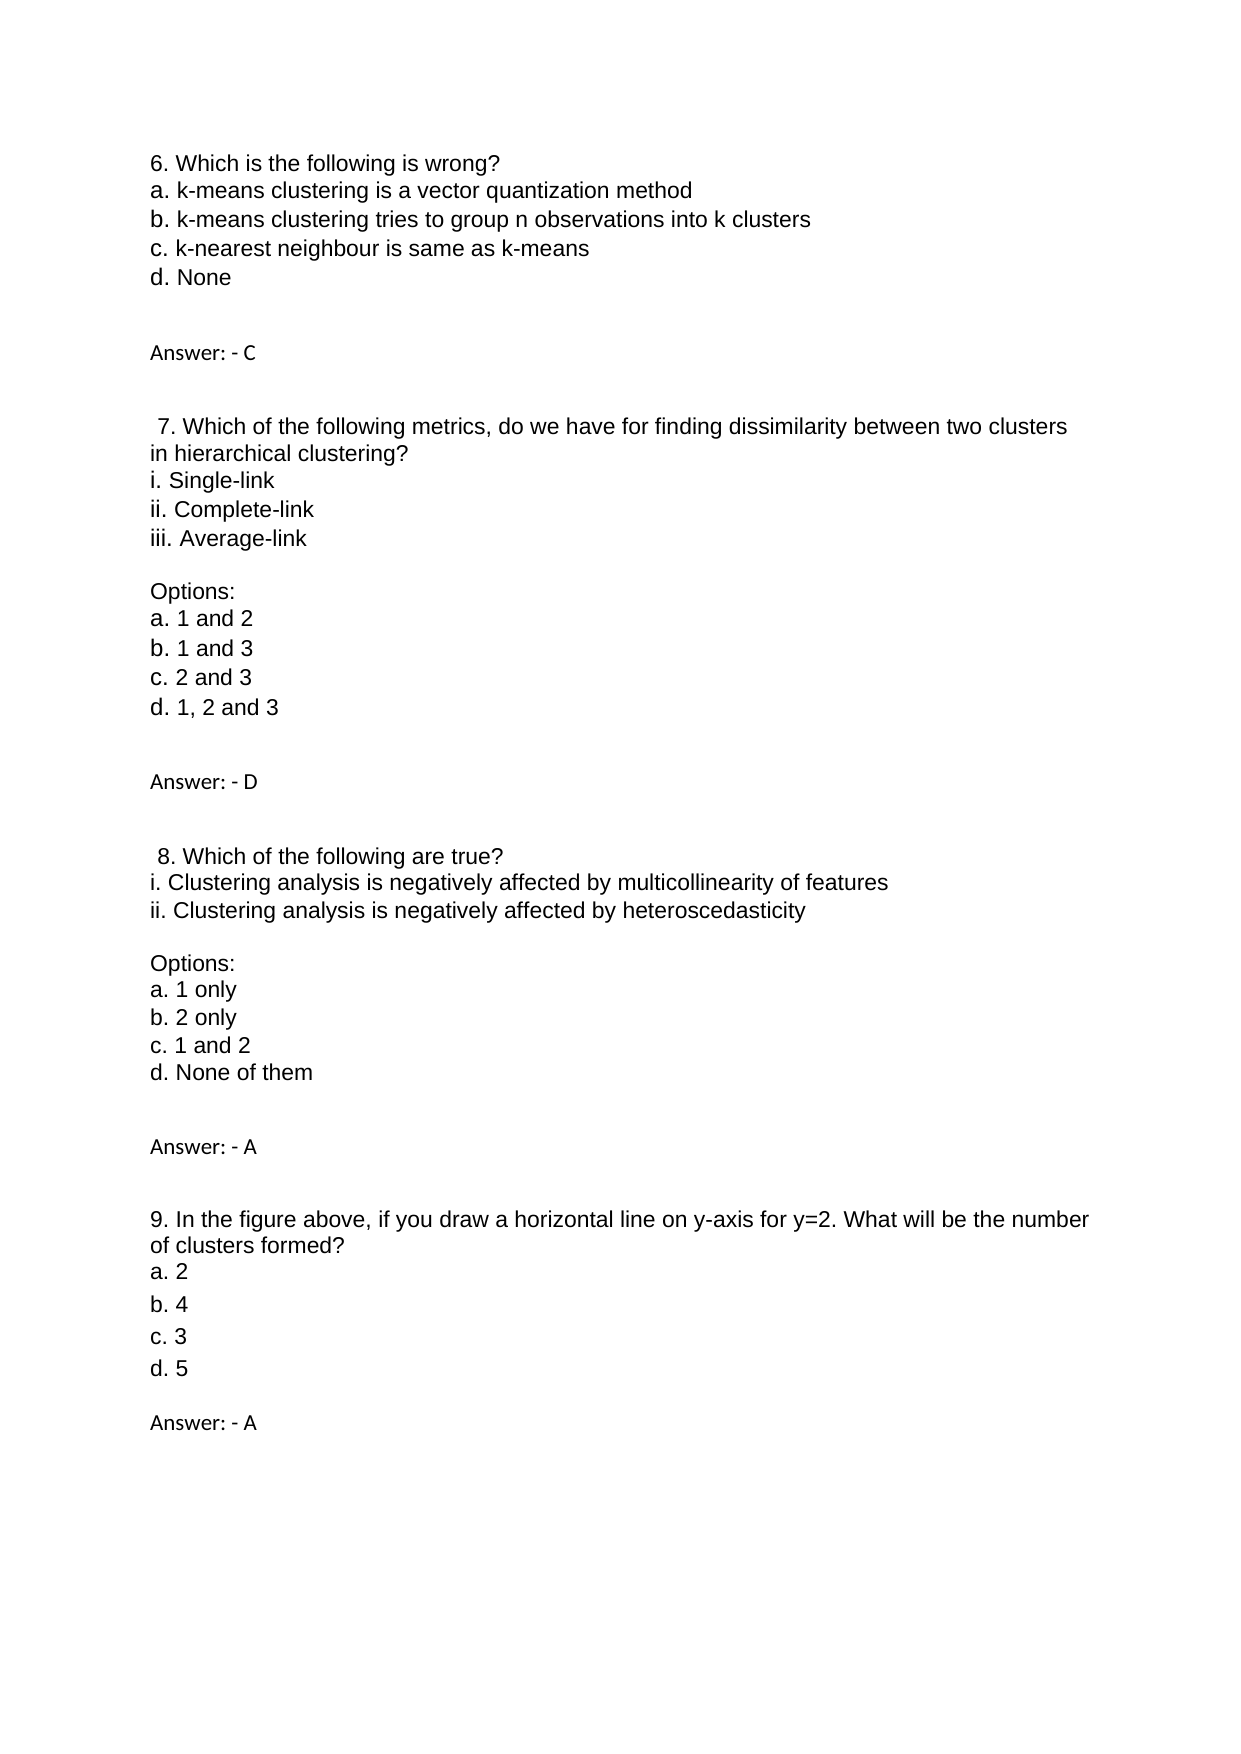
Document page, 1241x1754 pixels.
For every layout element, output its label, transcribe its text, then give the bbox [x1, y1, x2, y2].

text 6. Which is the following is wrong? [150, 150, 1090, 176]
text 8. Which of the following are true? [150, 843, 1090, 869]
text b. 1 and 3 [150, 634, 1090, 661]
text c. 1 and 2 [150, 1032, 1090, 1058]
text Answer: - A [150, 1408, 1090, 1436]
text a. 1 only [150, 976, 1090, 1003]
text a. 2 [150, 1258, 1090, 1285]
text ii. Complete-link [150, 495, 1090, 523]
text d. None of them [150, 1059, 1090, 1086]
text c. 3 [150, 1323, 1090, 1349]
text b. 4 [150, 1291, 1090, 1317]
text a. 1 and 2 [150, 604, 1090, 632]
text iii. Average-link [150, 524, 1090, 552]
text Answer: - A [150, 1132, 1090, 1160]
text i. Single-link [150, 466, 1090, 494]
text Options: [150, 578, 1090, 604]
text c. 2 and 3 [150, 663, 1090, 691]
text i. Clustering analysis is negatively affected by multicollinearity of features [150, 869, 1090, 896]
text Options: [150, 950, 1090, 976]
text 9. In the figure above, if you draw a horizontal line on y-axis for y=2. What will be the number of clusters formed? [150, 1206, 1090, 1258]
text 7. Which of the following metrics, do we have for finding dissimilarity between two clusters in hierarchical clustering? [150, 413, 1090, 466]
text a. k-means clustering is a vector quantization method [150, 176, 1090, 204]
text ii. Clustering analysis is negatively affected by heteroscedasticity [150, 897, 1090, 924]
text Answer: - D [150, 767, 1090, 795]
text d. 1, 2 and 3 [150, 693, 1090, 720]
text b. k-means clustering tries to group n observations into k clusters [150, 205, 1090, 233]
text b. 2 only [150, 1004, 1090, 1030]
text d. None [150, 263, 1090, 291]
text Answer: - C [150, 338, 1090, 366]
text c. k-nearest neighbour is same as k-means [150, 234, 1090, 262]
text d. 5 [150, 1355, 1090, 1381]
